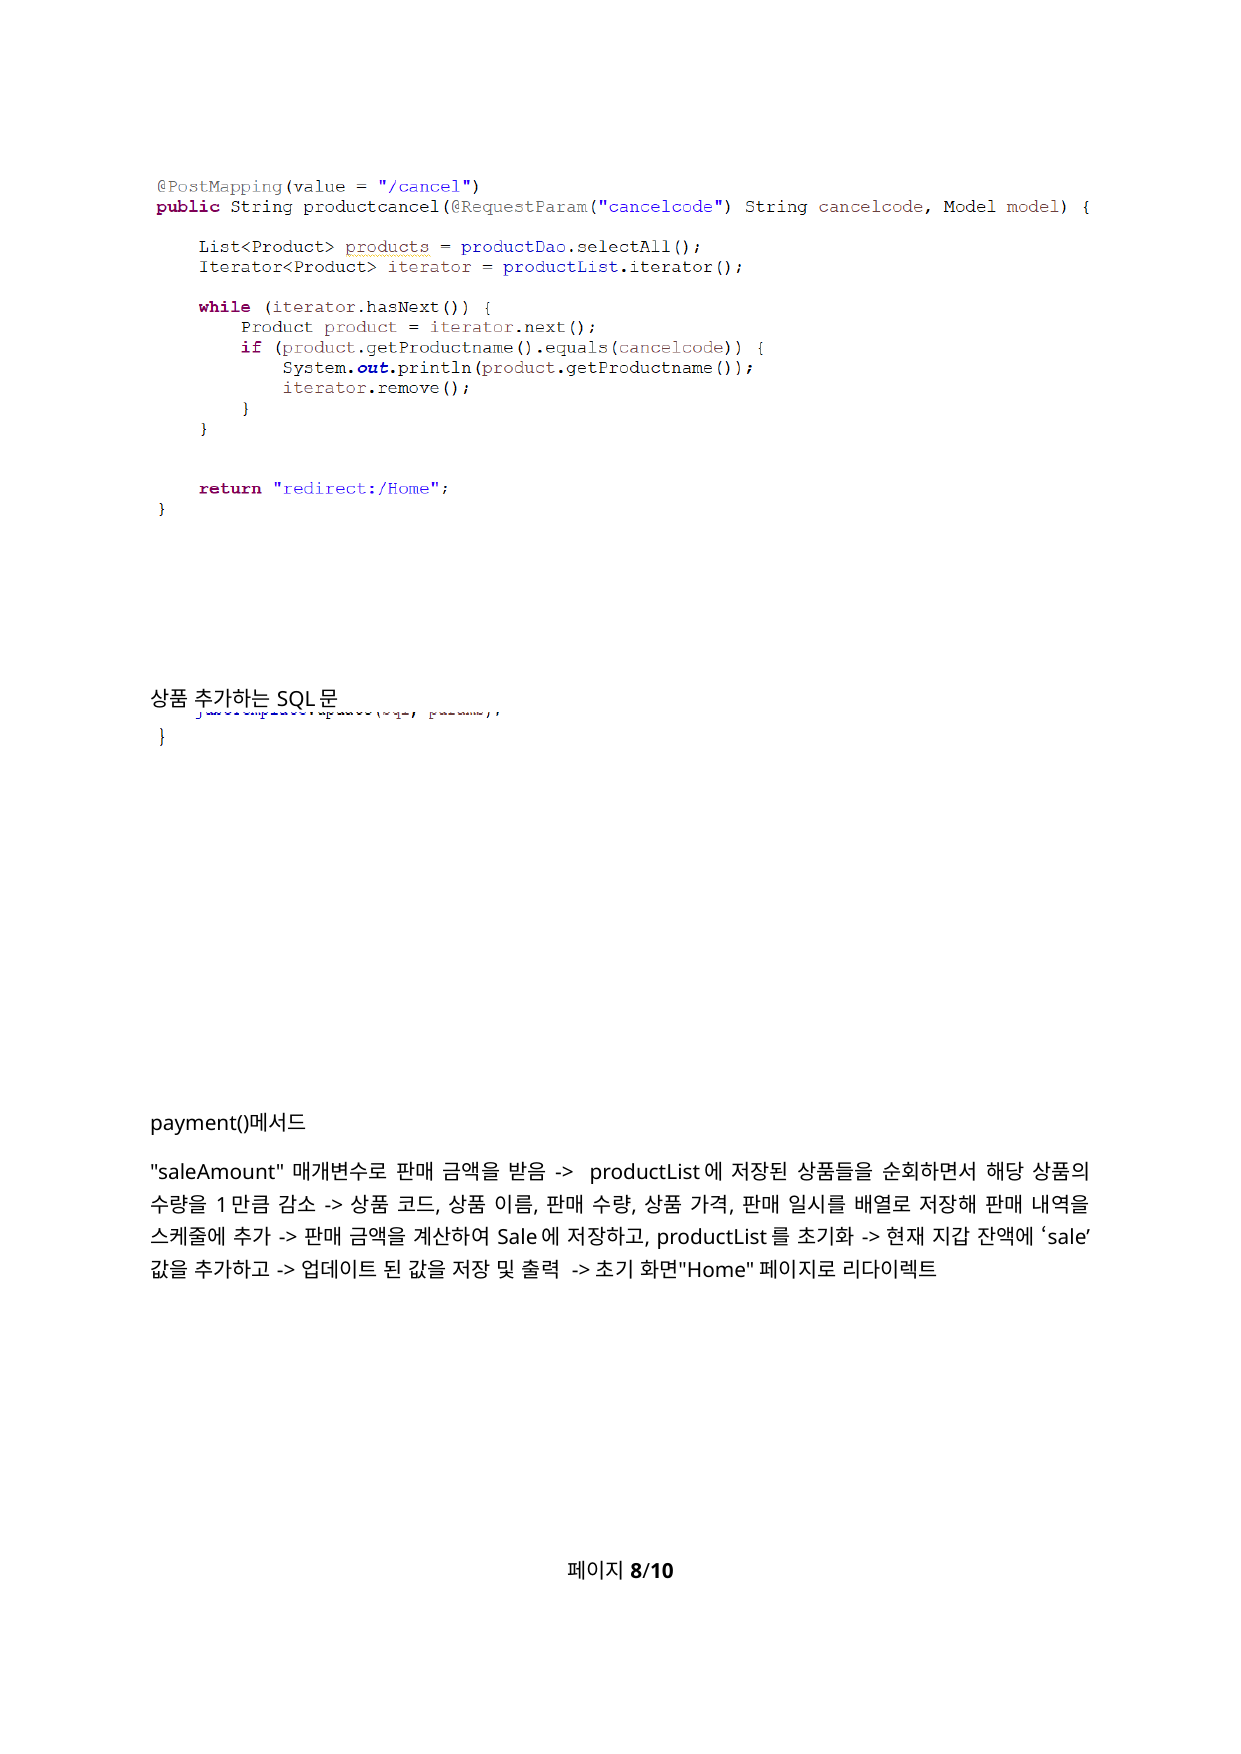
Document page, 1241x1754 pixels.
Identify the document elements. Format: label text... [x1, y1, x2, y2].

picture [150, 712, 1091, 753]
picture [150, 177, 1091, 529]
text "saleAmount" 매개변수로 판매 금액을 받음 -> productList에 저장된 상품들을 순회하면서 해당 상품의 수량을 1만큼 감소 -> 상품 코드, 상품 이름, 판매 수량, 상품 가격, 판매 일시를 배열로 저장해 판매 내역을 스케줄에 추가 -> 판매 금액을 계산하여 Sale에 저장하고, productList를 초기화 -> 현재 지갑 잔액에 ‘sale’값을 추가하고 -> 업데이트 된 값을 저장 및 출력 -> 초기 화면"Home" 페이지로 리다이렉트 [150, 1155, 1090, 1283]
text 상품 추가하는 SQL문 [150, 684, 1090, 712]
text payment()메서드 [150, 1106, 1090, 1136]
